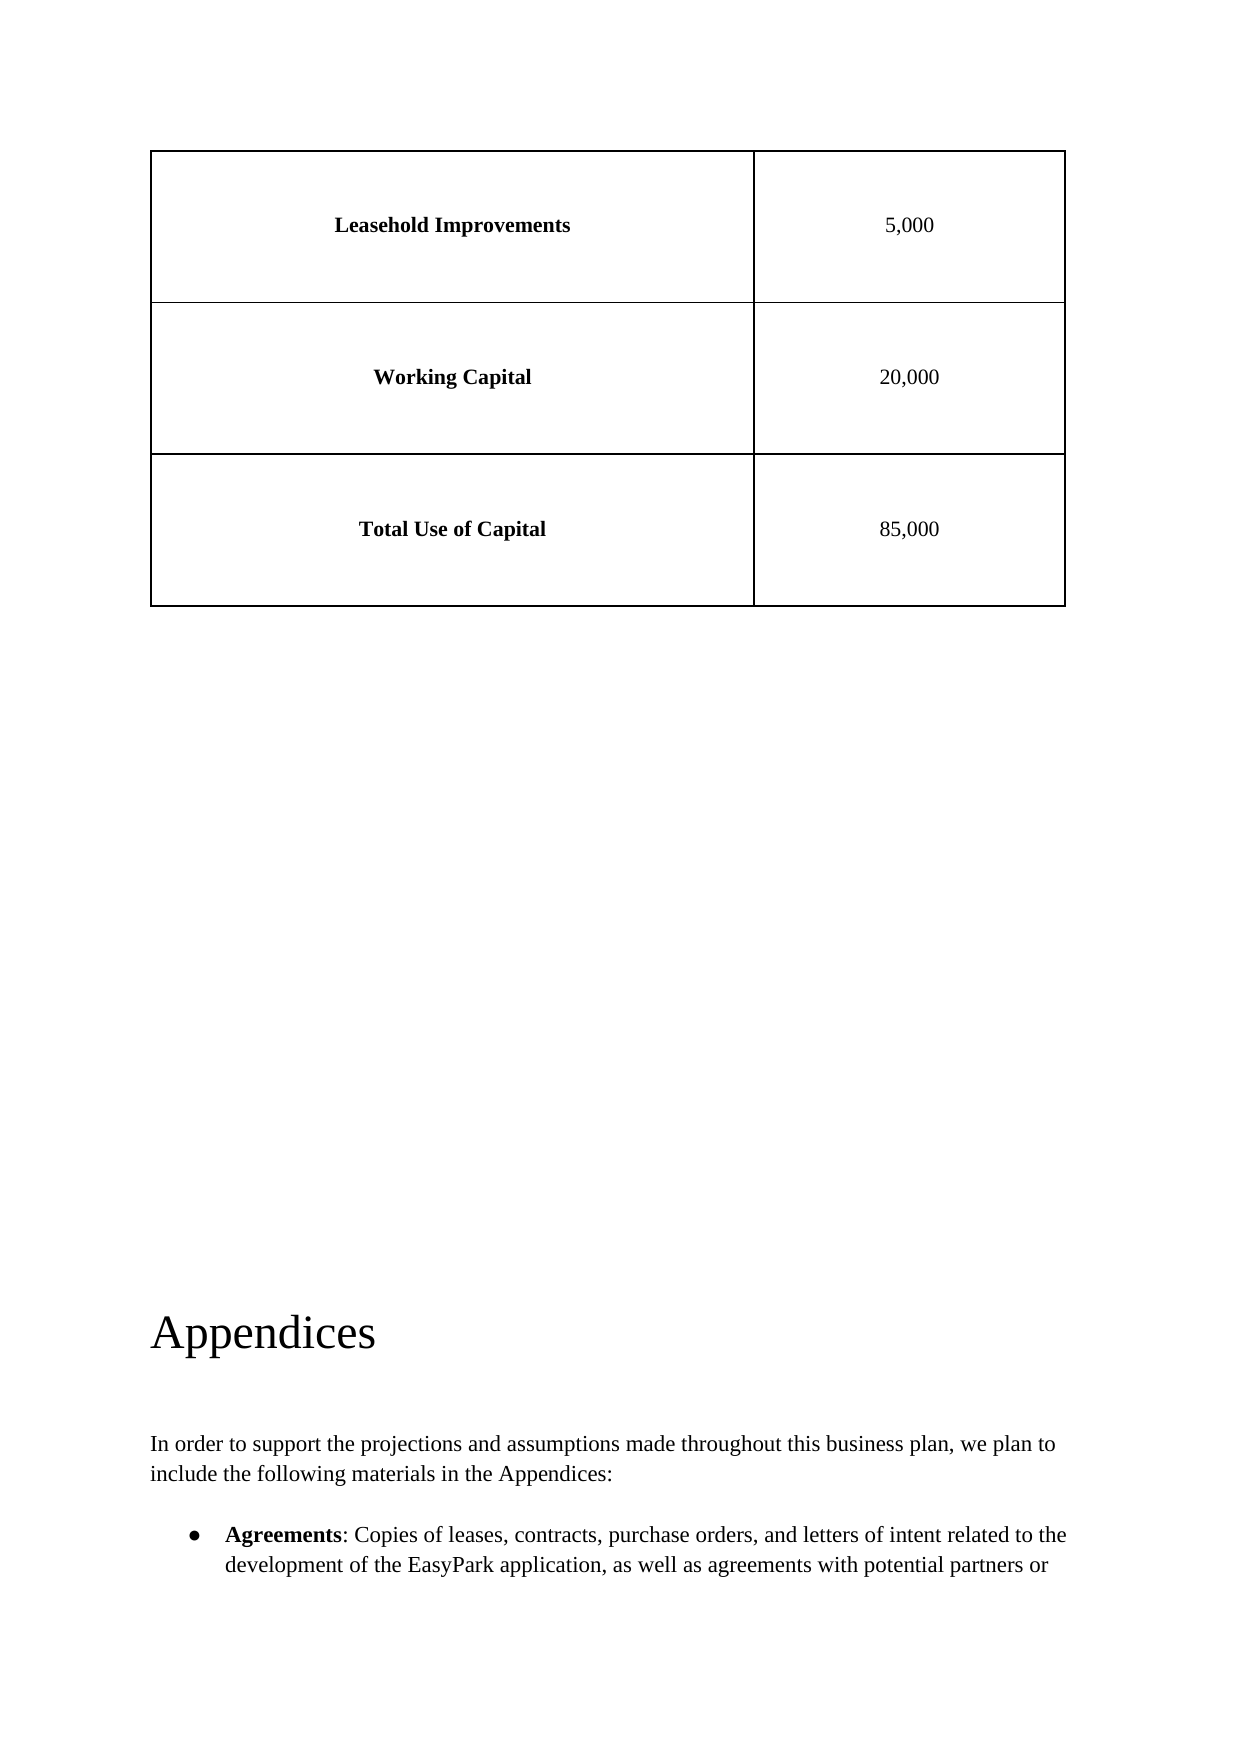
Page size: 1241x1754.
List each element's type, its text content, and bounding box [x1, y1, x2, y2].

table_cell Total Use of Capital [152, 455, 753, 605]
table_cell 85,000 [755, 455, 1064, 605]
table_cell 5,000 [755, 152, 1064, 302]
text Appendices [150, 1303, 1090, 1358]
table_cell Leasehold Improvements [152, 152, 753, 302]
table_cell 20,000 [755, 303, 1064, 453]
text In order to support the projections and assumptions made throughout this business plan, we plan to include the following materials in the Appendices: [150, 1430, 1090, 1487]
table_cell Working Capital [152, 303, 753, 453]
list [187, 1521, 1090, 1577]
